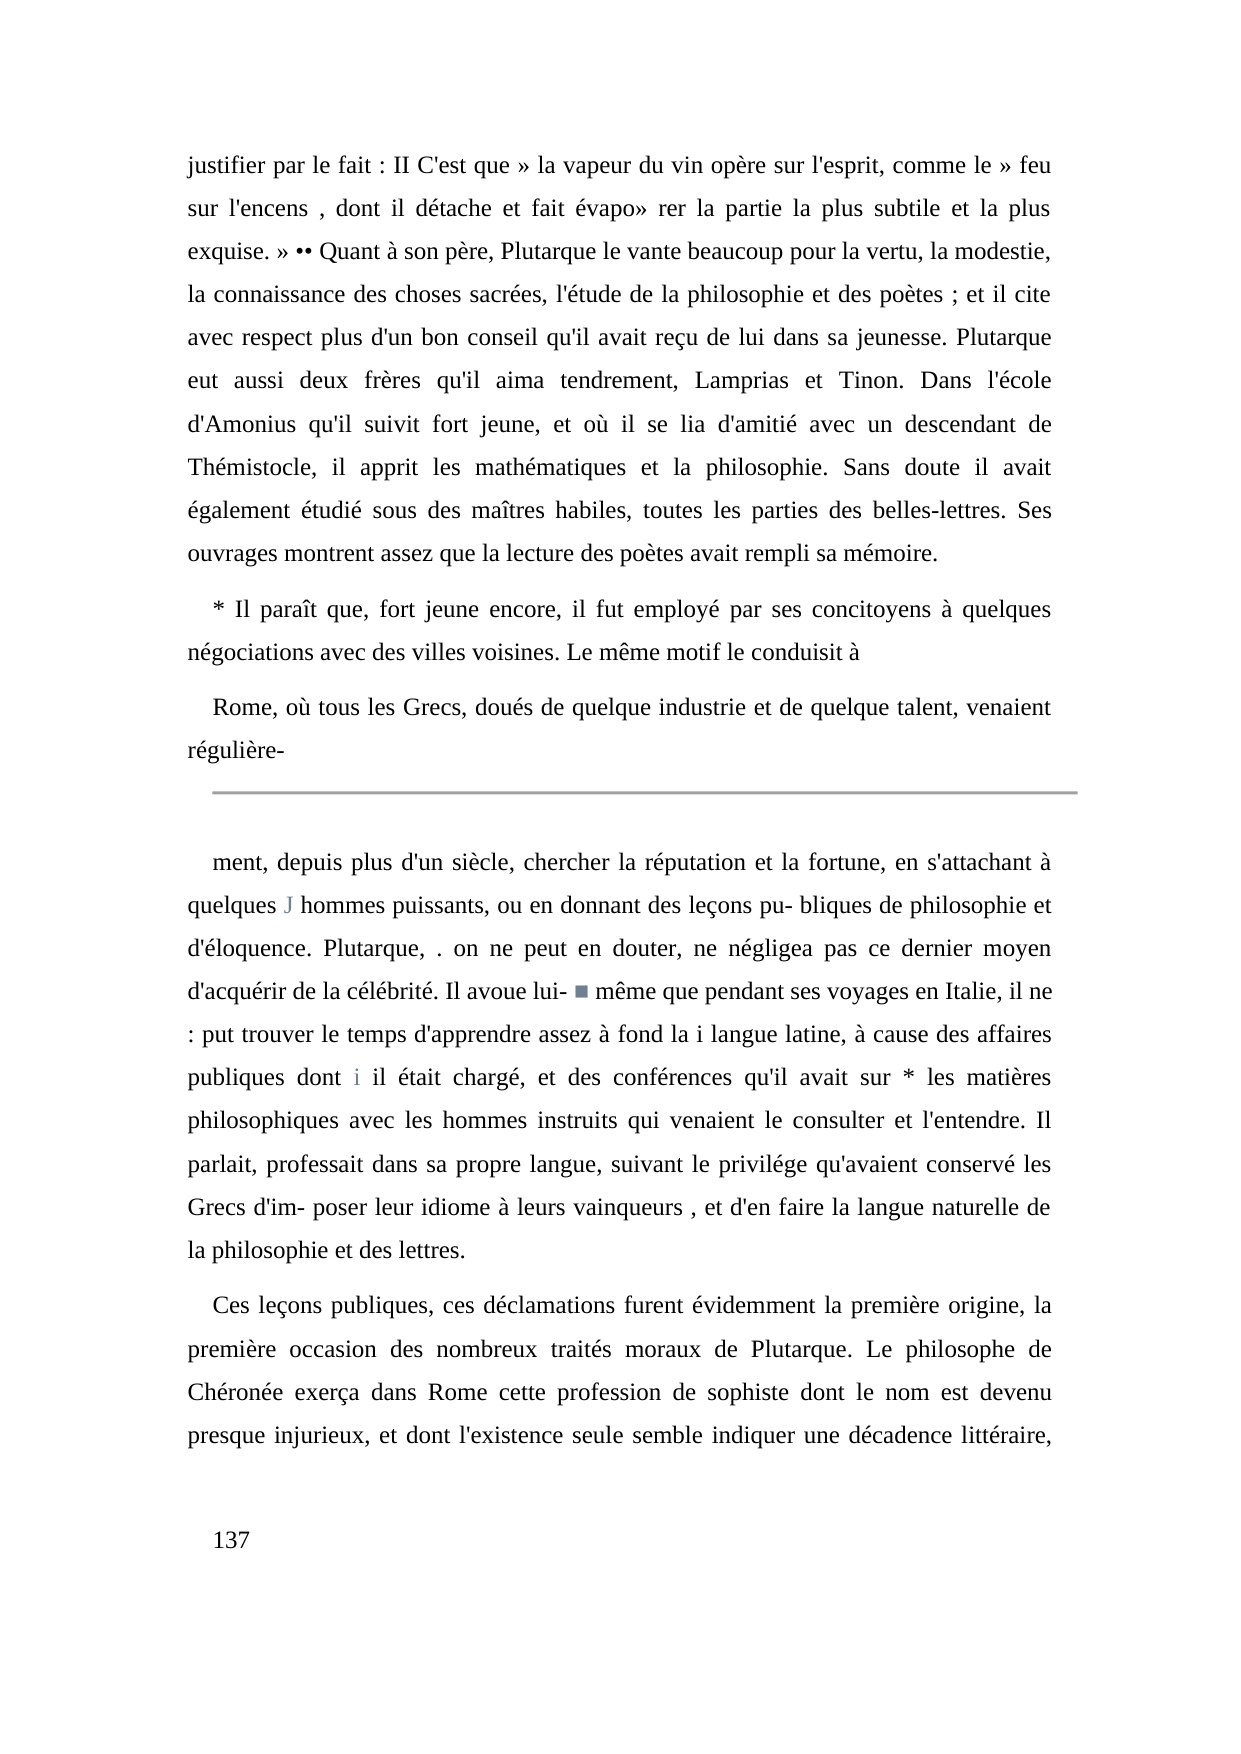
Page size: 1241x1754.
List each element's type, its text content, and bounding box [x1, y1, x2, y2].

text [187, 1291, 1053, 1449]
text * Il paraît que, fort jeune encore, il fut employé par ses concitoyens à quelques négociations avec des villes voisines. Le même motif le conduisit à [187, 594, 1053, 666]
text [187, 150, 1053, 567]
text ment, depuis plus d'un siècle, chercher la réputation et la fortune, en s'attachant à quelques J hommes puissants, ou en donnant des leçons pu- bliques de philosophie et d'éloquence. Plutarque, . on ne peut en douter, ne négligea pas ce dernier moyen d'acquérir de la célébrité. Il avoue lui- ■ même que pendant ses voyages en Italie, il ne : put trouver le temps d'apprendre assez à fond la i langue latine, à cause des affaires publiques dont i il était chargé, et des conférences qu'il avait sur * les matières philosophiques avec les hommes instruits qui venaient le consulter et l'entendre. Il parlait, professait dans sa propre langue, suivant le privilége qu'avaient conservé les Grecs d'im- poser leur idiome à leurs vainqueurs , et d'en faire la langue naturelle de la philosophie et des lettres. [187, 847, 1053, 1264]
text Rome, où tous les Grecs, doués de quelque industrie et de quelque talent, venaient régulière- [187, 692, 1053, 764]
